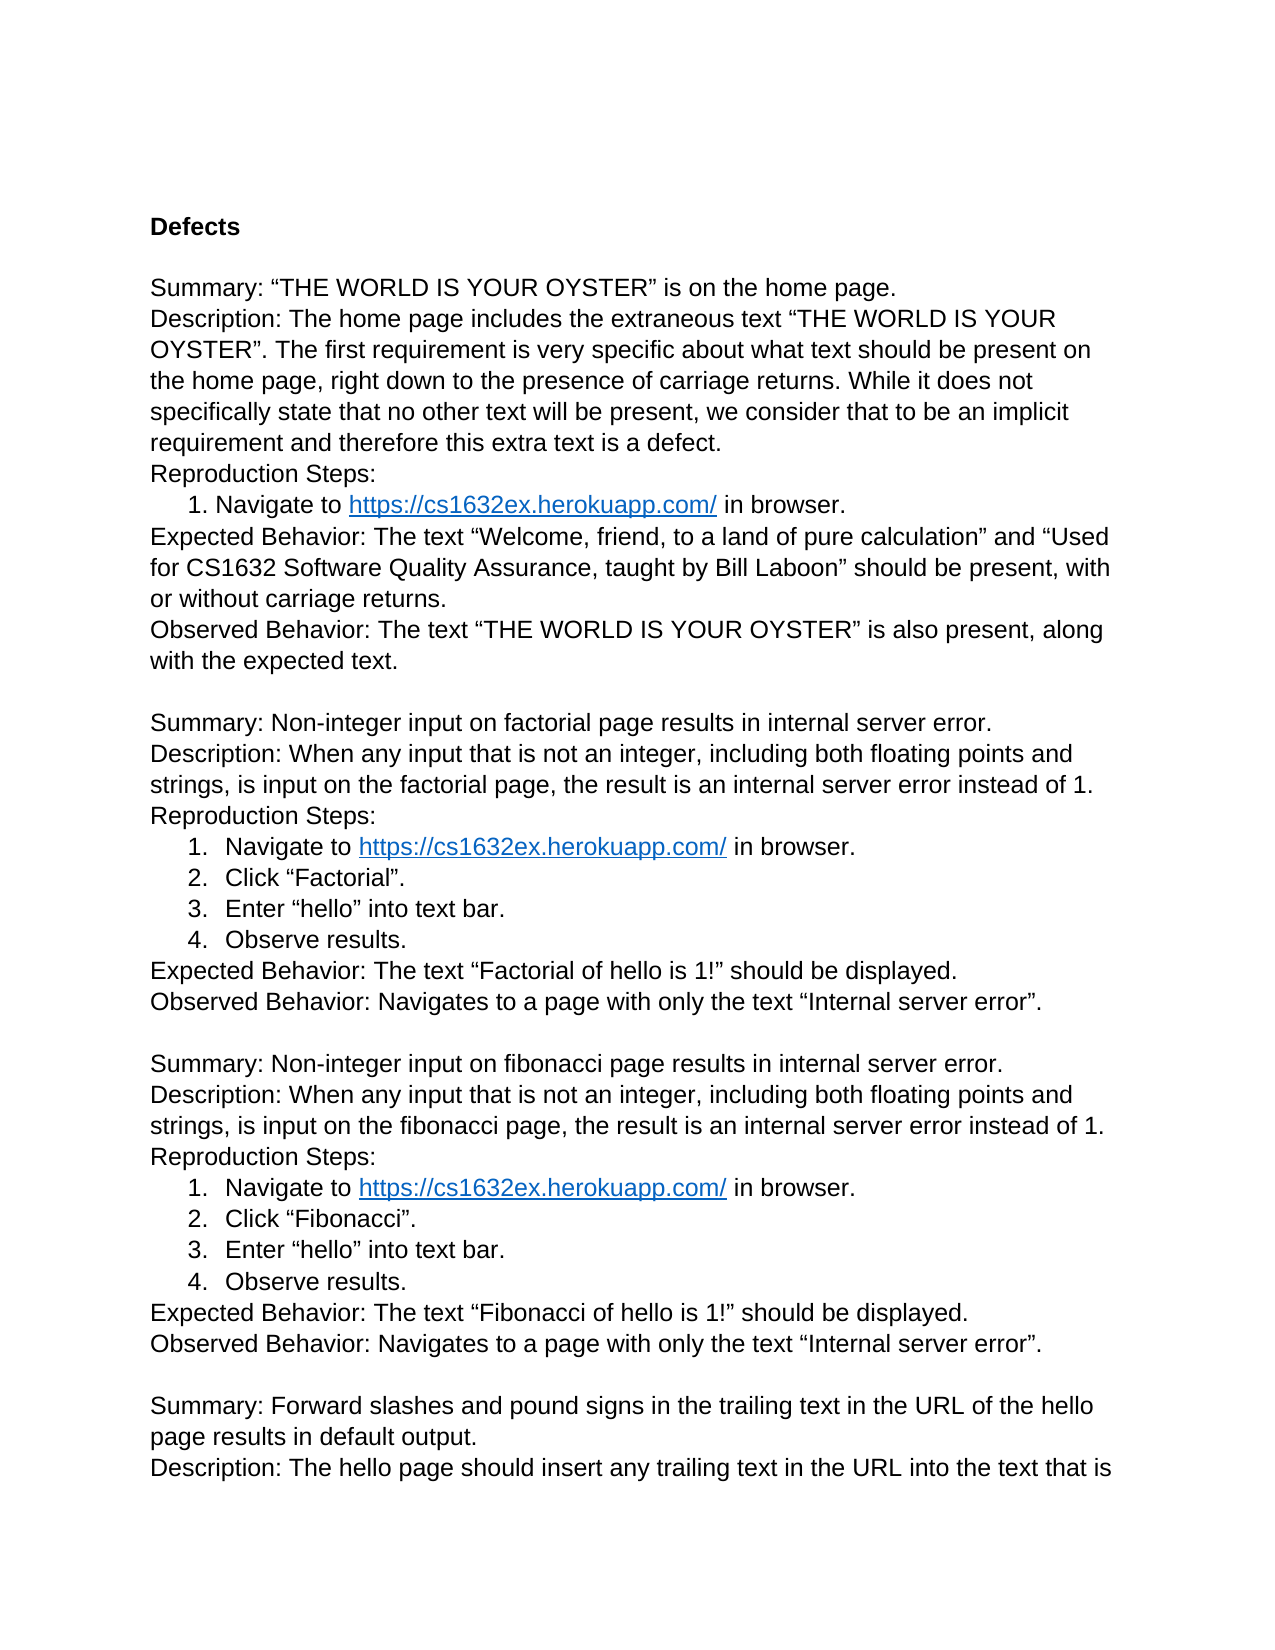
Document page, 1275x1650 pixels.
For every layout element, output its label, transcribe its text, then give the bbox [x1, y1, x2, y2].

list Observe results. [187, 1267, 1125, 1295]
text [150, 1391, 1125, 1482]
list Observe results. [187, 925, 1125, 954]
text Summary: “THE WORLD IS YOUR OYSTER” is on the home page. Description: The home page includes the extraneous text “THE WORLD IS YOUR OYSTER”. The first requirement is very specific about what text should be present on the home page, right down to the presence of carriage returns. While it does not specifically state that no other text will be present, we consider that to be an implicit requirement and therefore this extra text is a defect. Reproduction Steps: [150, 273, 1125, 488]
text Expected Behavior: The text “Factorial of hello is 1!” should be displayed. Observed Behavior: Navigates to a page with only the text “Internal server error”. [150, 956, 1125, 1016]
list Click “Fibonacci”. [187, 1204, 1125, 1233]
list Navigate to https://cs1632ex.herokuapp.com/ in browser. [187, 832, 1125, 861]
list Navigate to https://cs1632ex.herokuapp.com/ in browser. [187, 1173, 1125, 1202]
list Click “Factorial”. [187, 863, 1125, 892]
text Expected Behavior: The text “Fibonacci of hello is 1!” should be displayed. Observed Behavior: Navigates to a page with only the text “Internal server error”. [150, 1298, 1125, 1357]
text Defects [150, 150, 1125, 271]
text Summary: Non-integer input on fibonacci page results in internal server error. Description: When any input that is not an integer, including both floating points and strings, is input on the fibonacci page, the result is an internal server error instead of 1. Reproduction Steps: [150, 1049, 1125, 1171]
list Enter “hello” into text bar. [187, 1236, 1125, 1264]
text 1. Navigate to https://cs1632ex.herokuapp.com/ in browser. Expected Behavior: The text “Welcome, friend, to a land of pure calculation” and “Used for CS1632 Software Quality Assurance, taught by Bill Laboon” should be present, with or without carriage returns. Observed Behavior: The text “THE WORLD IS YOUR OYSTER” is also present, along with the expected text. Summary: Non-integer input on factorial page results in internal server error. Description: When any input that is not an integer, including both floating points and strings, is input on the factorial page, the result is an internal server error instead of 1. Reproduction Steps: [150, 491, 1125, 830]
list Enter “hello” into text bar. [187, 894, 1125, 923]
